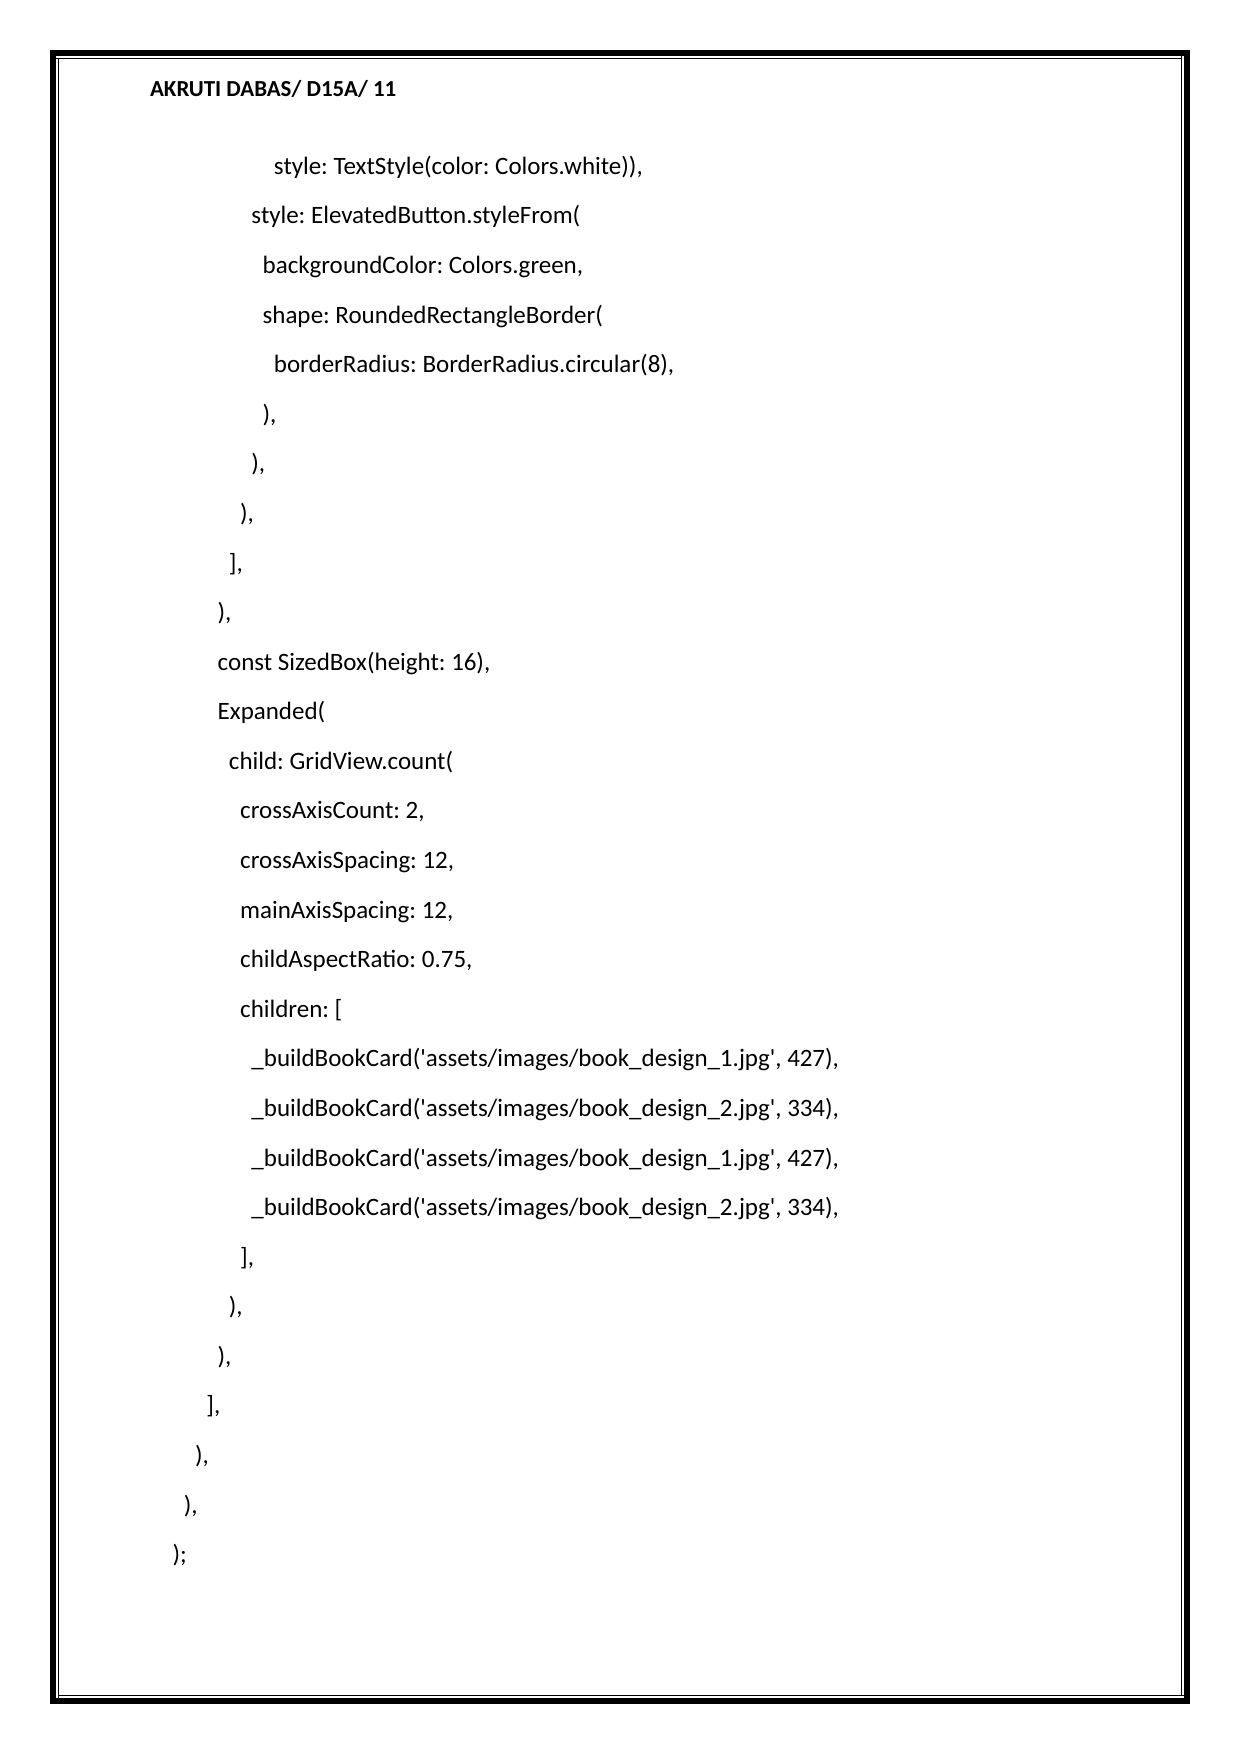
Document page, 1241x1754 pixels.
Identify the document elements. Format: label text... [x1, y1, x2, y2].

text children: [ [150, 993, 1090, 1023]
text ), [150, 1489, 1090, 1519]
text ], [150, 1241, 1090, 1271]
text mainAxisSpacing: 12, [150, 894, 1090, 924]
text ), [150, 1290, 1090, 1321]
text ], [150, 547, 1090, 577]
text backgroundColor: Colors.green, [150, 249, 1090, 280]
text crossAxisSpacing: 12, [150, 844, 1090, 875]
text ), [150, 596, 1090, 627]
text _buildBookCard('assets/images/book_design_2.jpg', 334), [150, 1191, 1090, 1222]
text ), [150, 1439, 1090, 1470]
text ), [150, 1340, 1090, 1371]
text _buildBookCard('assets/images/book_design_2.jpg', 334), [150, 1092, 1090, 1123]
text ), [150, 497, 1090, 528]
text style: ElevatedButton.styleFrom( [150, 199, 1090, 230]
text borderRadius: BorderRadius.circular(8), [150, 348, 1090, 379]
text child: GridView.count( [150, 745, 1090, 776]
text ); [150, 1538, 1090, 1569]
text style: TextStyle(color: Colors.white)), [150, 150, 1090, 181]
text ), [150, 447, 1090, 478]
text childAspectRatio: 0.75, [150, 943, 1090, 974]
text Expanded( [150, 695, 1090, 726]
text ], [150, 1389, 1090, 1420]
text ), [150, 398, 1090, 428]
text _buildBookCard('assets/images/book_design_1.jpg', 427), [150, 1142, 1090, 1172]
text crossAxisCount: 2, [150, 794, 1090, 825]
text _buildBookCard('assets/images/book_design_1.jpg', 427), [150, 1042, 1090, 1073]
text const SizedBox(height: 16), [150, 646, 1090, 676]
text shape: RoundedRectangleBorder( [150, 299, 1090, 329]
